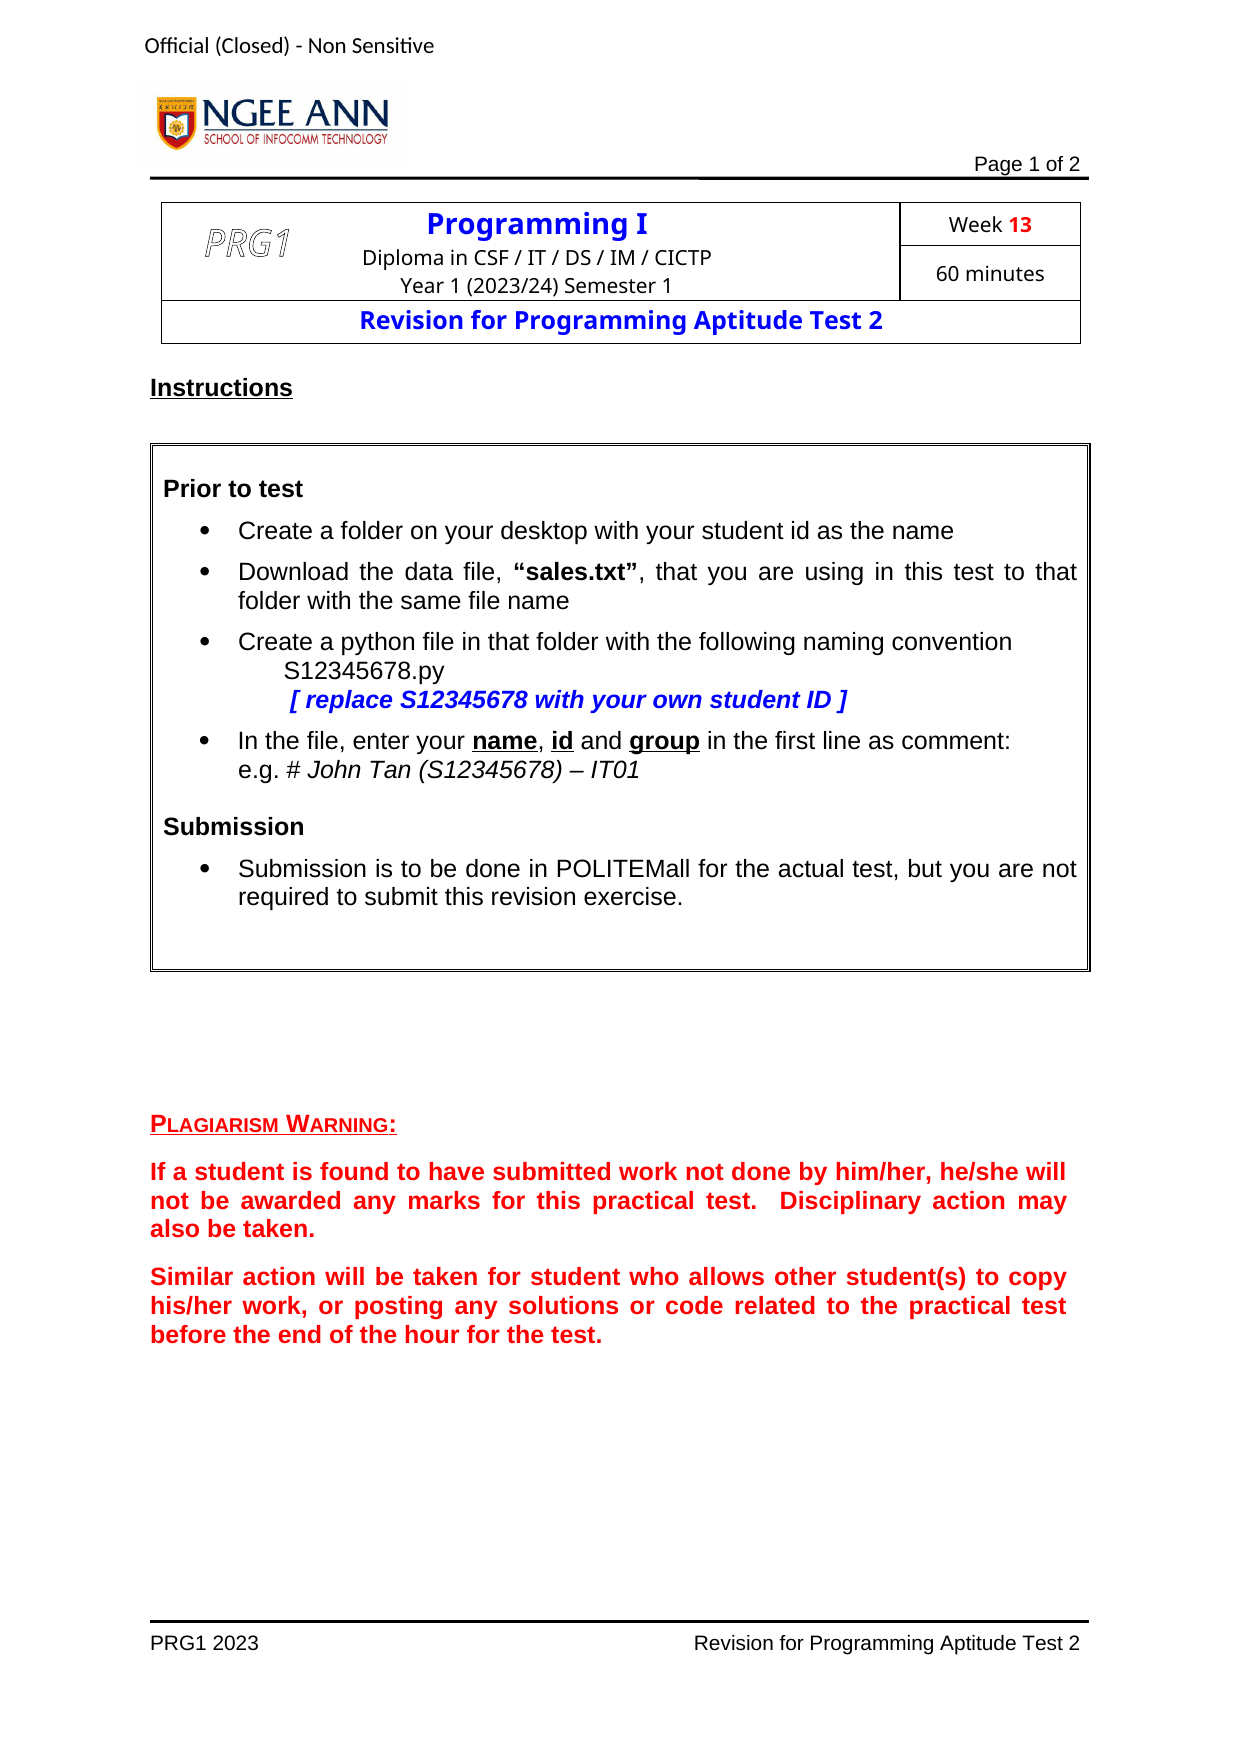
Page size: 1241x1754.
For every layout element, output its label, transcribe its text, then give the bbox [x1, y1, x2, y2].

table_header Week 13 [901, 203, 1080, 245]
table_cell Revision for Programming Aptitude Test 2 [162, 301, 1080, 343]
text If a student is found to have submitted work not done by him/her, he/she will not be awarded any marks for this practical test. Disciplinary action may also be taken. [150, 1157, 1068, 1243]
table_cell 60 minutes [901, 246, 1080, 300]
table_header Prior to test Create a folder on your desktop with your student id as the name Download the data file, “sales.txt”, that you are using in this test to that folder with the same file name Create a python file in that folder with the following naming convention S12345678.py [ replace S12345678 with your own student ID ] In the file, enter your name, id and group in the first line as comment: e.g. # John Tan (S12345678) – IT01 Submission Submission is to be done in POLITEMall for the actual test, but you are not required to submit this revision exercise. [153, 446, 1087, 969]
text Instructions [150, 372, 1090, 401]
picture [131, 75, 413, 172]
text Plagiarism Warning: [150, 1109, 1068, 1138]
table_header Programming I Diploma in CSF / IT / DS / IM / CICTP Year 1 (2023/24) Semester 1 [162, 203, 899, 300]
text Similar action will be taken for student who allows other student(s) to copy his/her work, or posting any solutions or code related to the practical test before the end of the hour for the test. [150, 1262, 1068, 1349]
